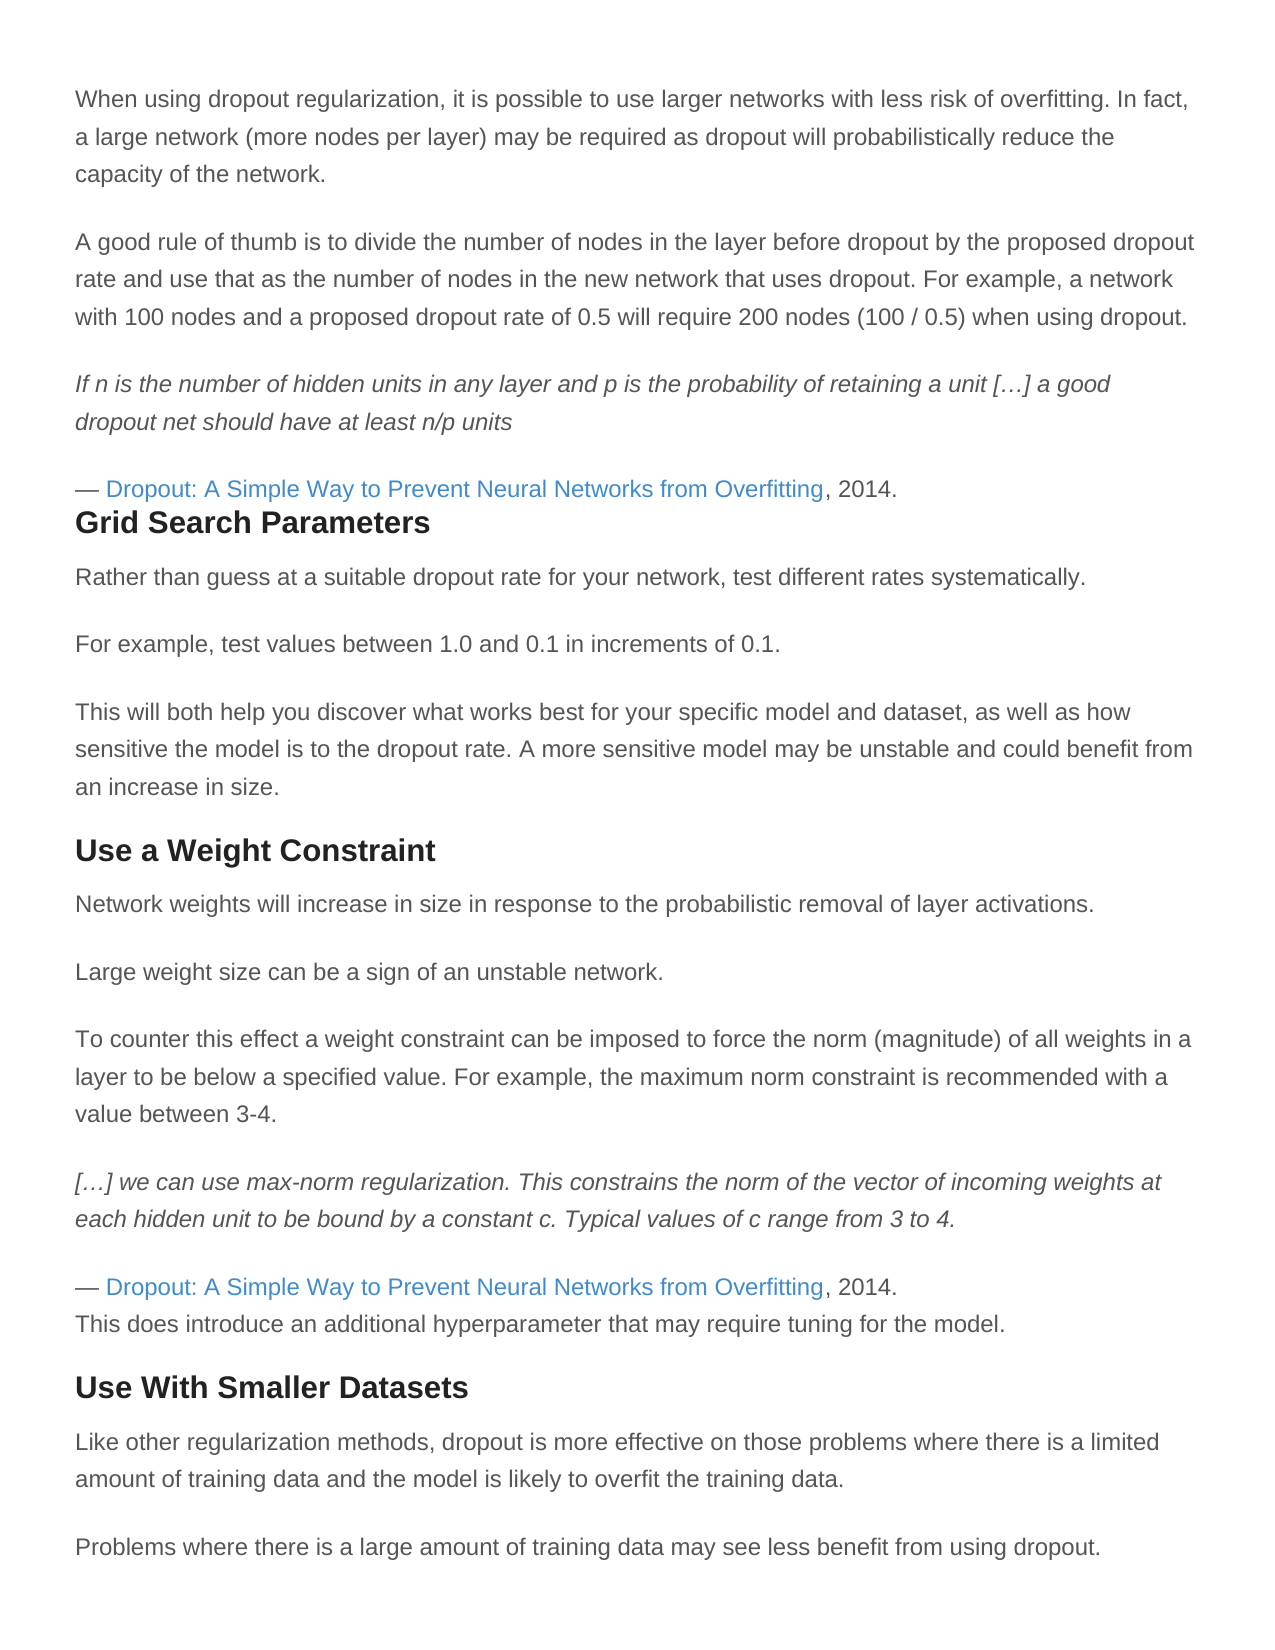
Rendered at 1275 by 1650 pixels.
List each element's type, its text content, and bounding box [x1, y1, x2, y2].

text Grid Search Parameters [75, 502, 1200, 540]
text Network weights will increase in size in response to the probabilistic removal of layer activations. [75, 880, 1200, 917]
text When using dropout regularization, it is possible to use larger networks with less risk of overfitting. In fact, a large network (more nodes per layer) may be required as dropout will probabilistically reduce the capacity of the network. [75, 75, 1200, 187]
text This does introduce an additional hyperparameter that may require tuning for the model. [75, 1300, 1200, 1337]
text — Dropout: A Simple Way to Prevent Neural Networks from Overfitting, 2014. [75, 465, 1200, 502]
text Large weight size can be a sign of an unstable network. [75, 947, 1200, 985]
text Like other regularization methods, dropout is more effective on those problems where there is a limited amount of training data and the model is likely to overfit the training data. [75, 1417, 1200, 1492]
text To counter this effect a weight constraint can be imposed to force the norm (magnitude) of all weights in a layer to be below a specified value. For example, the maximum norm constraint is recommended with a value between 3-4. [75, 1015, 1200, 1127]
text — Dropout: A Simple Way to Prevent Neural Networks from Overfitting, 2014. [75, 1262, 1200, 1300]
text A good rule of thumb is to divide the number of nodes in the layer before dropout by the proposed dropout rate and use that as the number of nodes in the new network that uses dropout. For example, a network with 100 nodes and a proposed dropout rate of 0.5 will require 200 nodes (100 / 0.5) when using dropout. [75, 217, 1200, 330]
text If n is the number of hidden units in any layer and p is the probability of retaining a unit […] a good dropout net should have at least n/p units [75, 360, 1200, 435]
text Use With Smaller Datasets [75, 1367, 1200, 1405]
text Problems where there is a large amount of training data may see less benefit from using dropout. [75, 1522, 1200, 1560]
text This will both help you discover what works best for your specific model and dataset, as well as how sensitive the model is to the dropout rate. A more sensitive model may be unstable and could benefit from an increase in size. [75, 687, 1200, 800]
text […] we can use max-norm regularization. This constrains the norm of the vector of incoming weights at each hidden unit to be bound by a constant c. Typical values of c range from 3 to 4. [75, 1157, 1200, 1232]
text Use a Weight Constraint [75, 830, 1200, 867]
text For example, test values between 1.0 and 0.1 in increments of 0.1. [75, 620, 1200, 657]
text Rather than guess at a suitable dropout rate for your network, test different rates systematically. [75, 552, 1200, 590]
